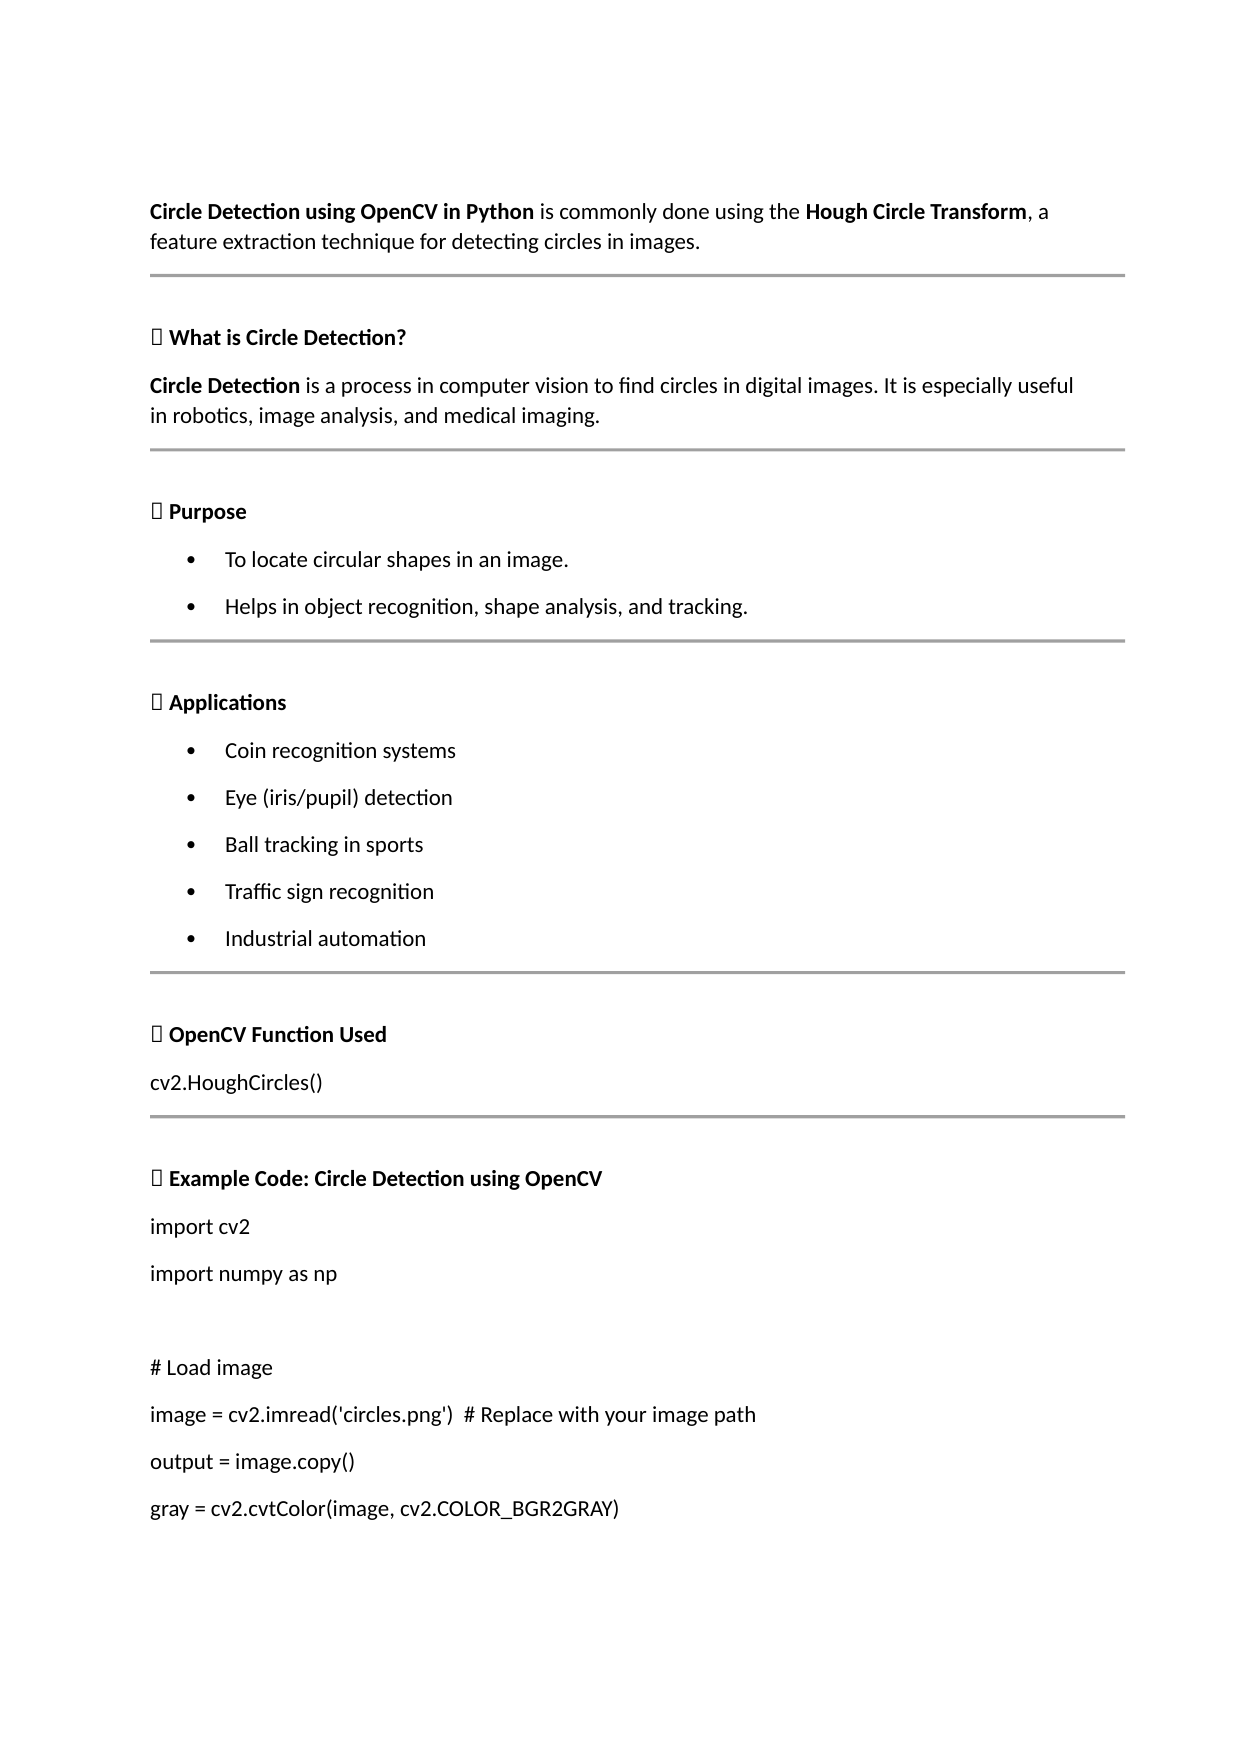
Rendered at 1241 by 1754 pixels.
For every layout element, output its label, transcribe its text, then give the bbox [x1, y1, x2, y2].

text ✅ Example Code: Circle Detection using OpenCV [150, 1162, 1090, 1193]
text Circle Detection using OpenCV in Python is commonly done using the Hough Circle Transform, a feature extraction technique for detecting circles in images. [150, 197, 1090, 255]
list To locate circular shapes in an image. [187, 546, 1090, 574]
text 🔹 Purpose [150, 495, 1090, 526]
text 🔹 Applications [150, 686, 1090, 717]
text 🔹 What is Circle Detection? [150, 321, 1090, 352]
list Helps in object recognition, shape analysis, and tracking. [187, 592, 1090, 621]
text Circle Detection is a process in computer vision to find circles in digital images. It is especially useful in robotics, image analysis, and medical imaging. [150, 371, 1090, 429]
list Coin recognition systems [187, 737, 1090, 765]
text import cv2 [150, 1212, 1090, 1241]
list Industrial automation [187, 924, 1090, 952]
list Ball tracking in sports [187, 830, 1090, 858]
list Traffic sign recognition [187, 877, 1090, 905]
text image = cv2.imread('circles.png') # Replace with your image path [150, 1400, 1090, 1428]
text gray = cv2.cvtColor(image, cv2.COLOR_BGR2GRAY) [150, 1494, 1090, 1522]
text # Load image [150, 1353, 1090, 1381]
text output = image.copy() [150, 1447, 1090, 1475]
list Eye (iris/pupil) detection [187, 783, 1090, 812]
text import numpy as np [150, 1259, 1090, 1287]
text 🔹 OpenCV Function Used [150, 1018, 1090, 1049]
text cv2.HoughCircles() [150, 1068, 1090, 1096]
